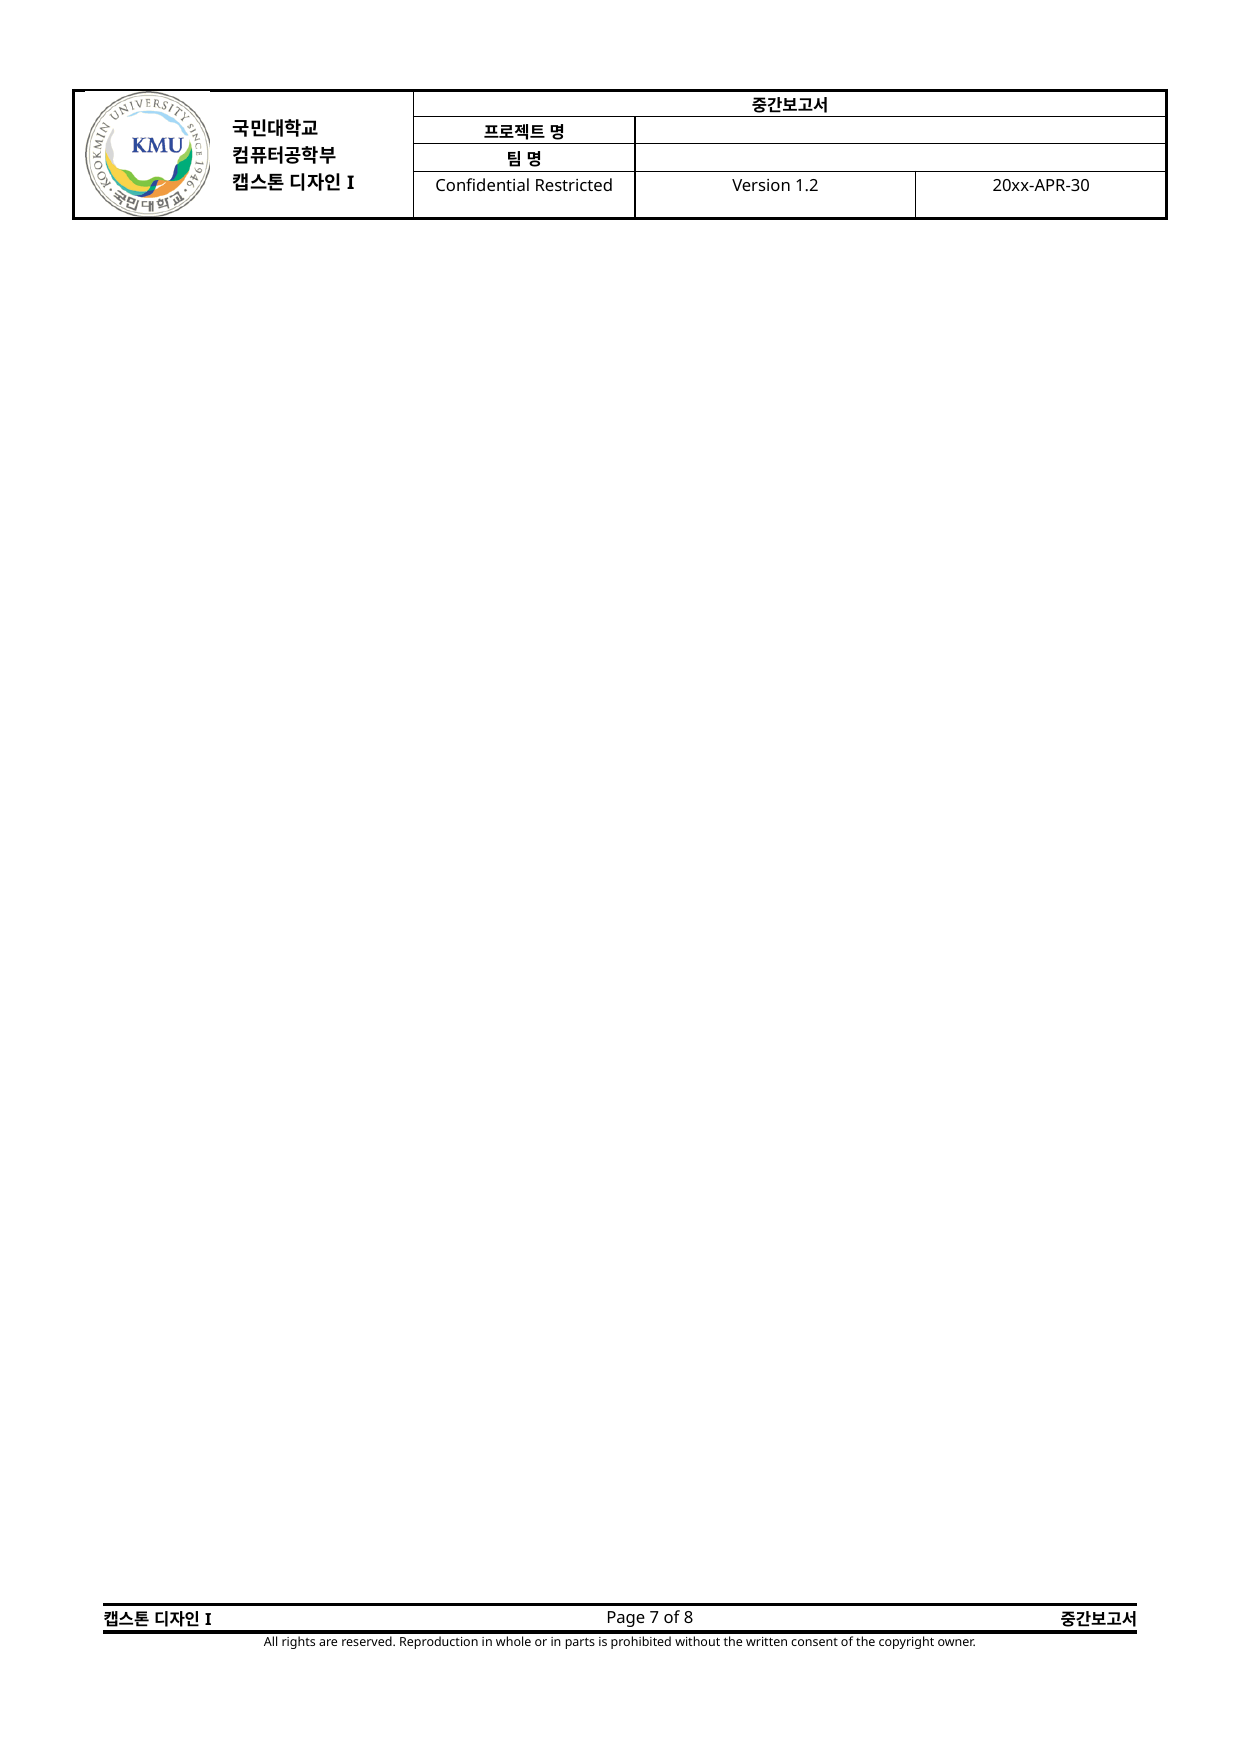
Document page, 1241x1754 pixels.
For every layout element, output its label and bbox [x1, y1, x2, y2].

picture [85, 91, 210, 217]
